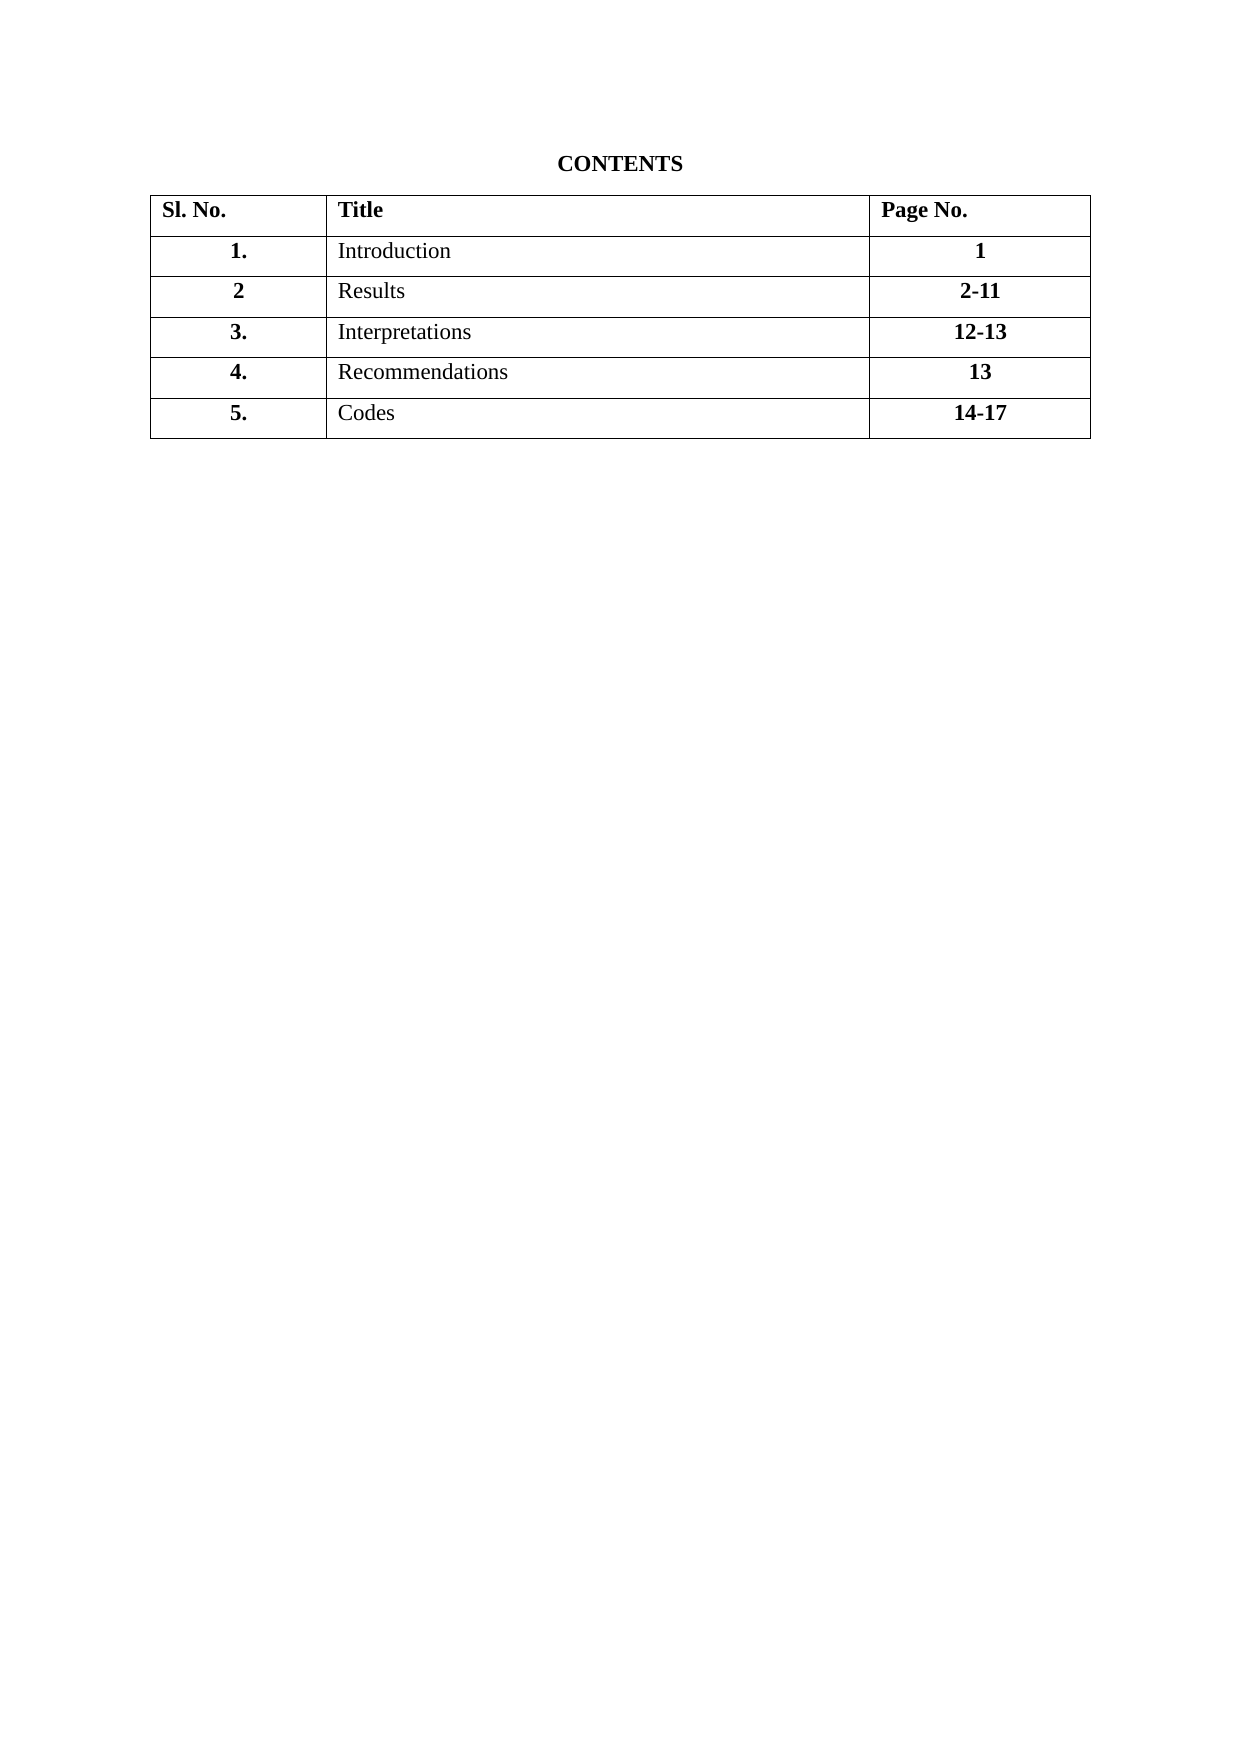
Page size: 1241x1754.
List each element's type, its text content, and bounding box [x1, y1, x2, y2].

table_cell 14-17 [870, 399, 1090, 438]
table_cell Results [327, 277, 869, 317]
table_cell 4. [151, 358, 326, 398]
table_cell 2 [151, 277, 326, 317]
table_cell 5. [151, 399, 326, 438]
table_header Page No. [870, 196, 1090, 236]
table_cell 2-11 [870, 277, 1090, 317]
table_cell Codes [327, 399, 869, 438]
table_header Title [327, 196, 869, 236]
table_cell 12-13 [870, 318, 1090, 357]
text CONTENTS [150, 150, 1090, 176]
table_cell Interpretations [327, 318, 869, 357]
table_cell 3. [151, 318, 326, 357]
table_header Sl. No. [151, 196, 326, 236]
table_cell Introduction [327, 237, 869, 276]
table_cell Recommendations [327, 358, 869, 398]
table_cell 13 [870, 358, 1090, 398]
table_cell 1. [151, 237, 326, 276]
table_cell 1 [870, 237, 1090, 276]
